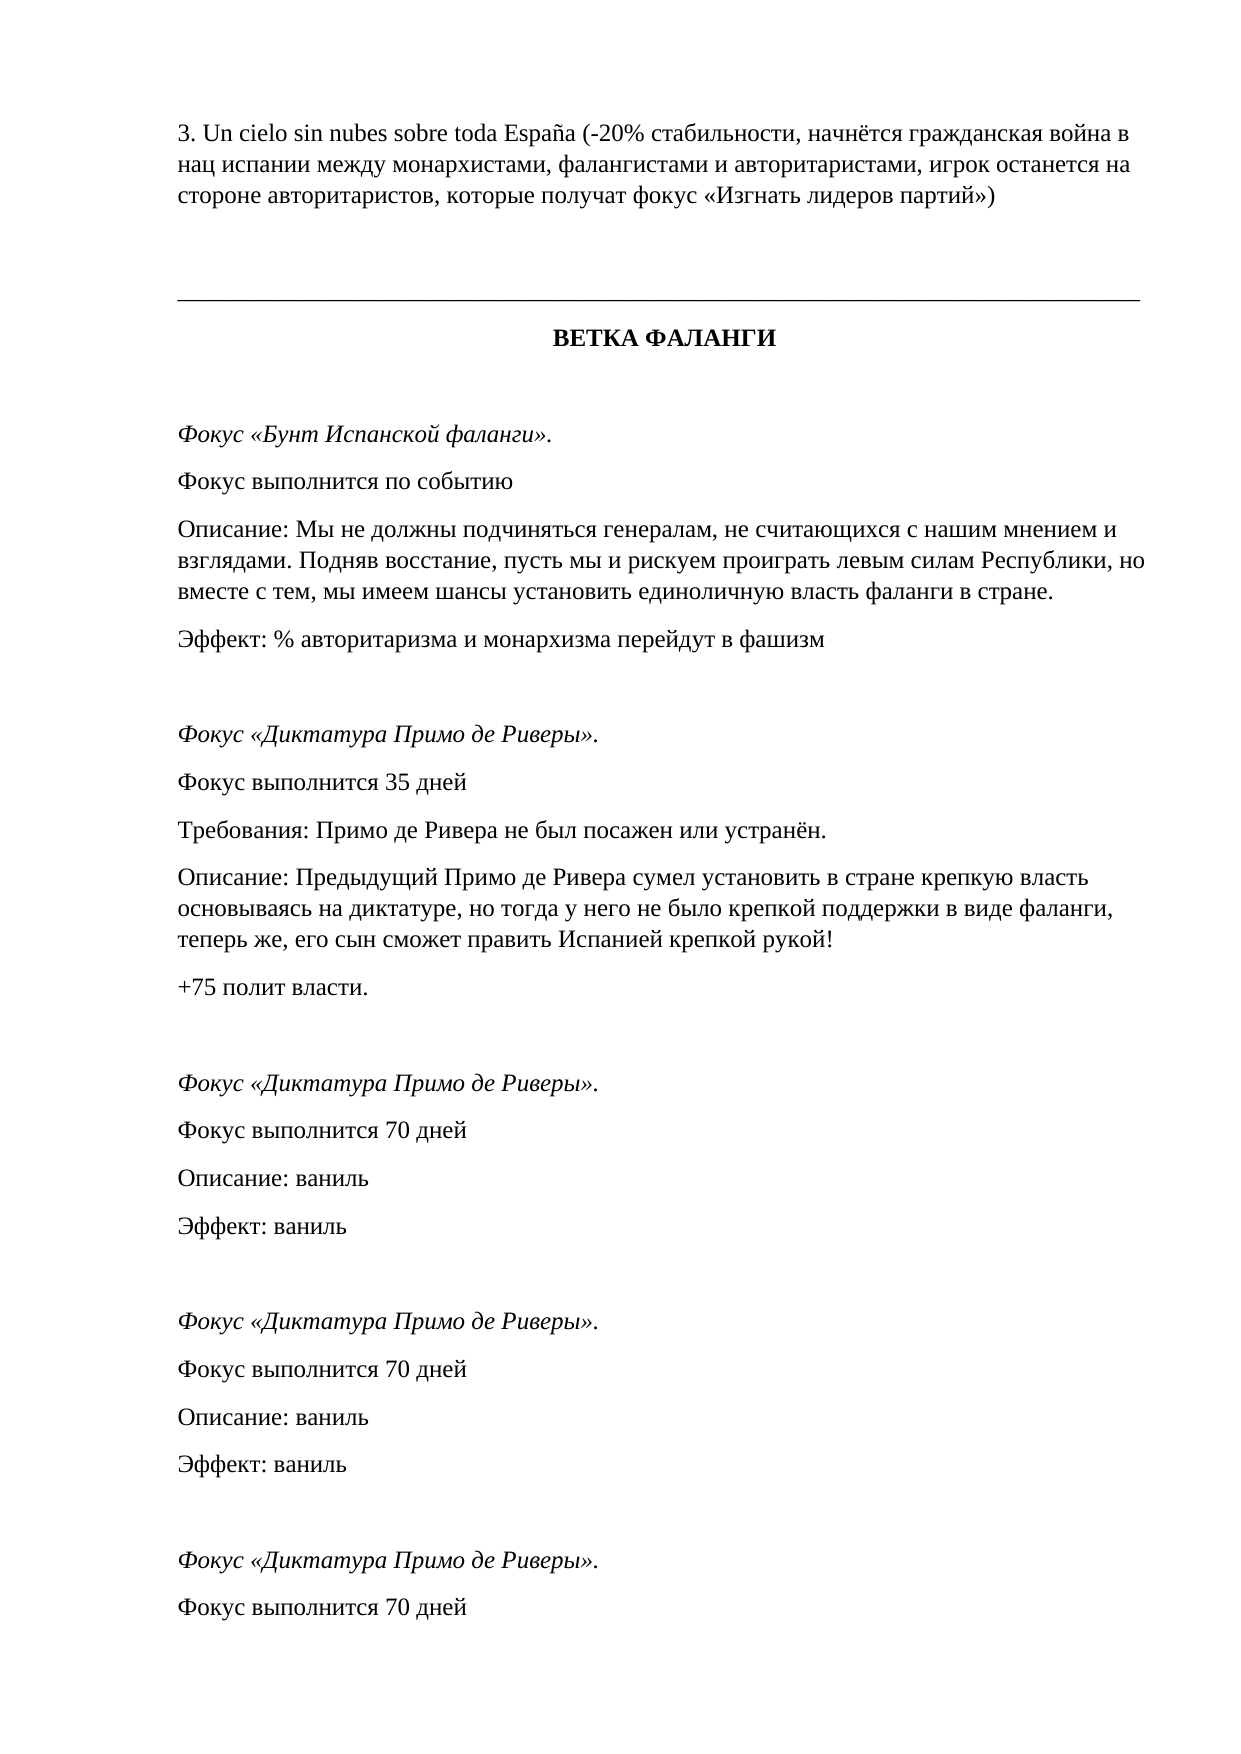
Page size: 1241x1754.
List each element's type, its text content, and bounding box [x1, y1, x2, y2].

text Фокус «Диктатура Примо де Риверы». [177, 1306, 1152, 1335]
text Фокус «Диктатура Примо де Риверы». [177, 1545, 1152, 1573]
text Фокус выполнится 35 дней [177, 767, 1152, 796]
text Фокус выполнится 70 дней [177, 1592, 1152, 1621]
text Требования: Примо де Ривера не был посажен или устранён. [177, 815, 1152, 843]
text Эффект: ваниль [177, 1211, 1152, 1239]
text _____________________________________________________________________________ [177, 276, 1152, 304]
text +75 полит власти. [177, 972, 1152, 1001]
text ВЕТКА ФАЛАНГИ [177, 323, 1152, 352]
text Описание: Мы не должны подчиняться генералам, не считающихся с нашим мнением и взглядами. Подняв восстание, пусть мы и рискуем проиграть левым силам Республики, но вместе с тем, мы имеем шансы установить единоличную власть фаланги в стране. [177, 514, 1152, 605]
text Описание: Предыдущий Примо де Ривера сумел установить в стране крепкую власть основываясь на диктатуре, но тогда у него не было крепкой поддержки в виде фаланги, теперь же, его сын сможет править Испанией крепкой рукой! [177, 862, 1152, 953]
text Описание: ваниль [177, 1402, 1152, 1430]
text Эффект: ваниль [177, 1449, 1152, 1478]
text Фокус «Диктатура Примо де Риверы». [177, 1068, 1152, 1096]
text 3. Un cielo sin nubes sobre toda España (-20% стабильности, начнётся гражданская война в нац испании между монархистами, фалангистами и авторитаристами, игрок останется на стороне авторитаристов, которые получат фокус «Изгнать лидеров партий») [177, 118, 1152, 209]
text Фокус выполнится по событию [177, 466, 1152, 495]
text Фокус «Диктатура Примо де Риверы». [177, 719, 1152, 748]
text Фокус выполнится 70 дней [177, 1115, 1152, 1144]
text Фокус выполнится 70 дней [177, 1354, 1152, 1383]
text Описание: ваниль [177, 1163, 1152, 1192]
text Эффект: % авторитаризма и монархизма перейдут в фашизм [177, 624, 1152, 653]
text Фокус «Бунт Испанской фаланги». [177, 419, 1152, 447]
